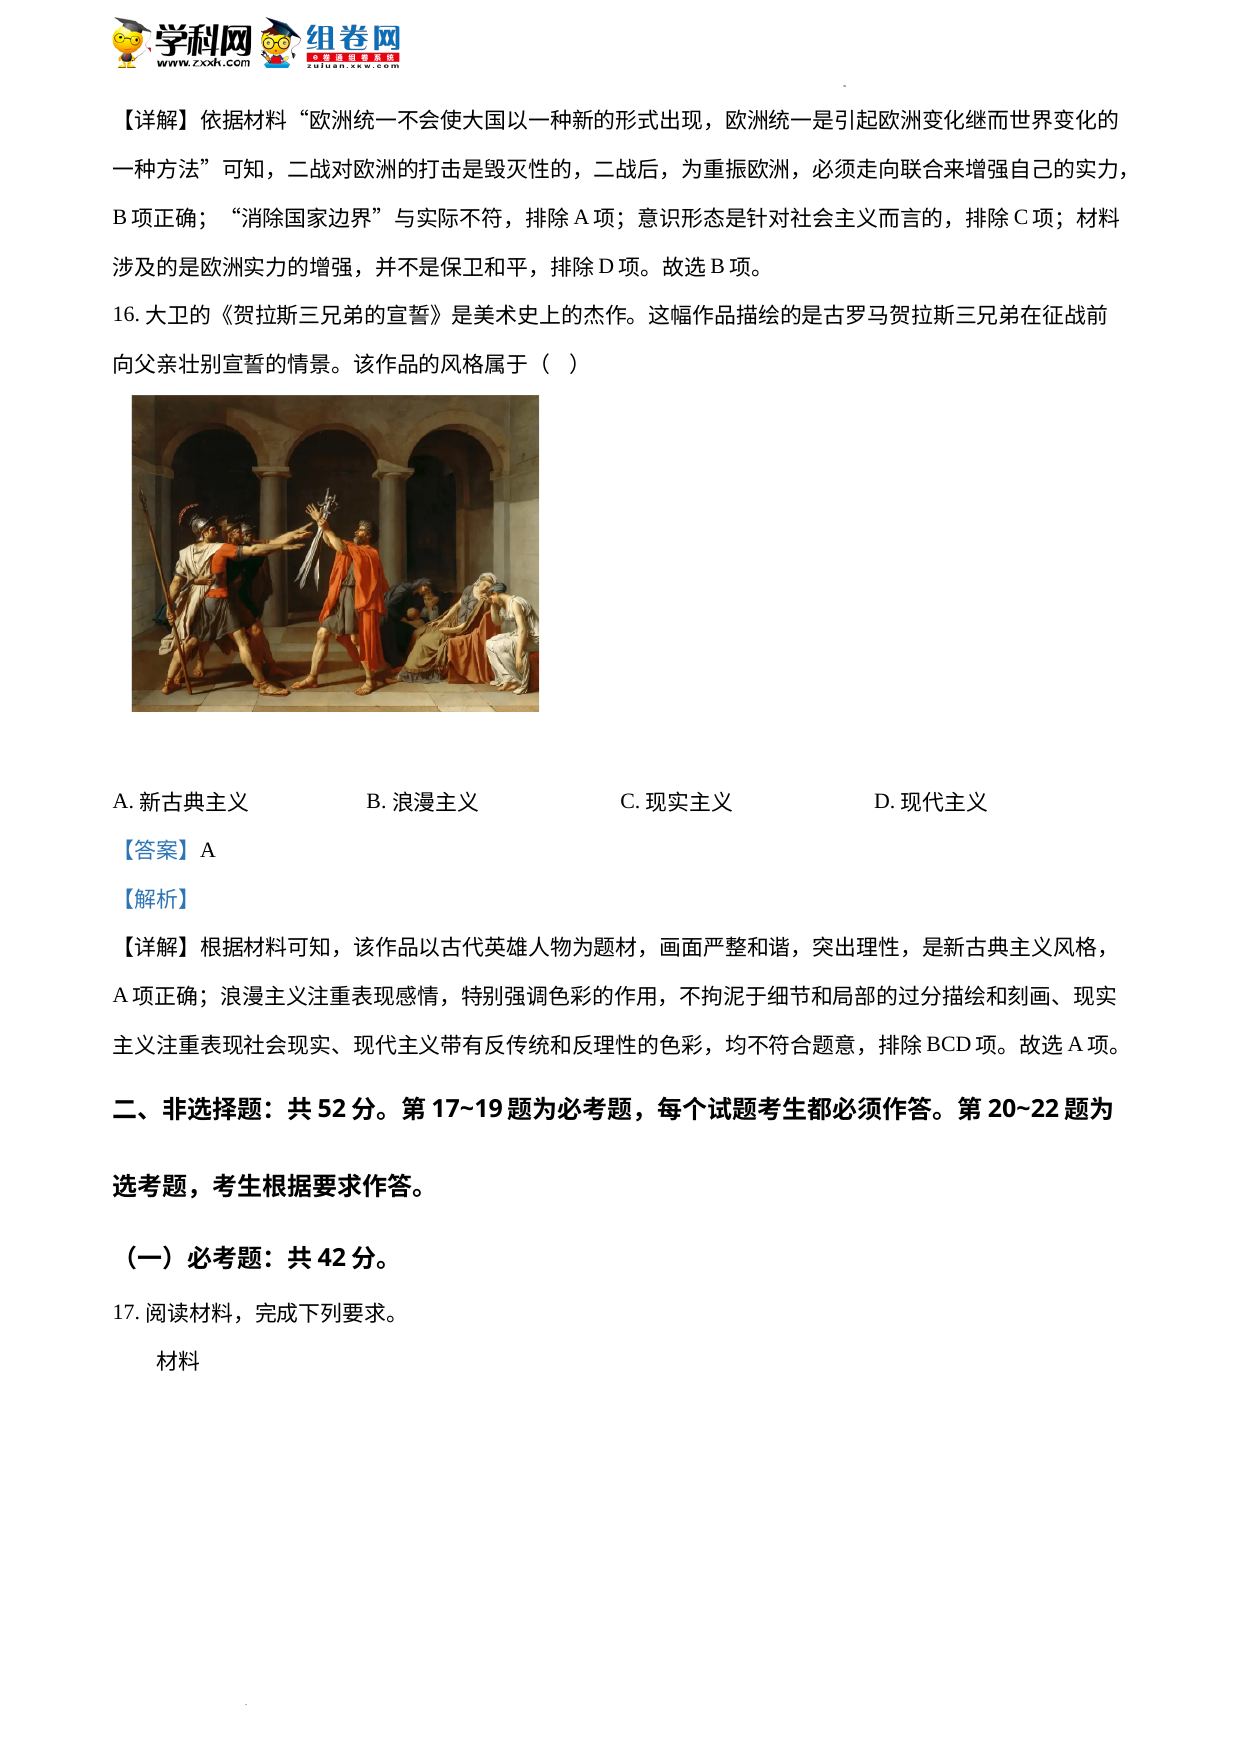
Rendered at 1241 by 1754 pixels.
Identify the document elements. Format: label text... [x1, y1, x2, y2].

text 【答案】A [112, 833, 1128, 866]
text 17. 阅读材料，完成下列要求。 [112, 1295, 1128, 1328]
picture [260, 17, 400, 68]
text A. 新古典主义 B. 浪漫主义 C. 现实主义 D. 现代主义 [112, 785, 1128, 817]
text 材料 [112, 1343, 1128, 1376]
text 【详解】根据材料可知，该作品以古代英雄人物为题材，画面严整和谐，突出理性，是新古典主义风格，A项正确；浪漫主义注重表现感情，特别强调色彩的作用，不拘泥于细节和局部的过分描绘和刻画、现实主义注重表现社会现实、现代主义带有反传统和反理性的色彩，均不符合题意，排除BCD项。故选A项。 [112, 930, 1128, 1060]
text 【解析】 [112, 881, 1128, 914]
picture [131, 394, 540, 712]
text 【详解】依据材料“欧洲统一不会使大国以一种新的形式出现，欧洲统一是引起欧洲变化继而世界变化的一种方法”可知，二战对欧洲的打击是毁灭性的，二战后，为重振欧洲，必须走向联合来增强自己的实力，B项正确；“消除国家边界”与实际不符，排除A项；意识形态是针对社会主义而言的，排除C项；材料涉及的是欧洲实力的增强，并不是保卫和平，排除D项。故选B项。 [112, 103, 1128, 282]
text 二、非选择题：共52分。第17~19题为必考题，每个试题考生都必须作答。第20~22题为选考题，考生根据要求作答。 [112, 1076, 1128, 1217]
picture [112, 17, 252, 68]
text （一）必考题：共42分。 [112, 1224, 1128, 1289]
text 16. 大卫的《贺拉斯三兄弟的宣誓》是美术史上的杰作。这幅作品描绘的是古罗马贺拉斯三兄弟在征战前向父亲壮别宣誓的情景。该作品的风格属于（ ） [112, 298, 1128, 379]
